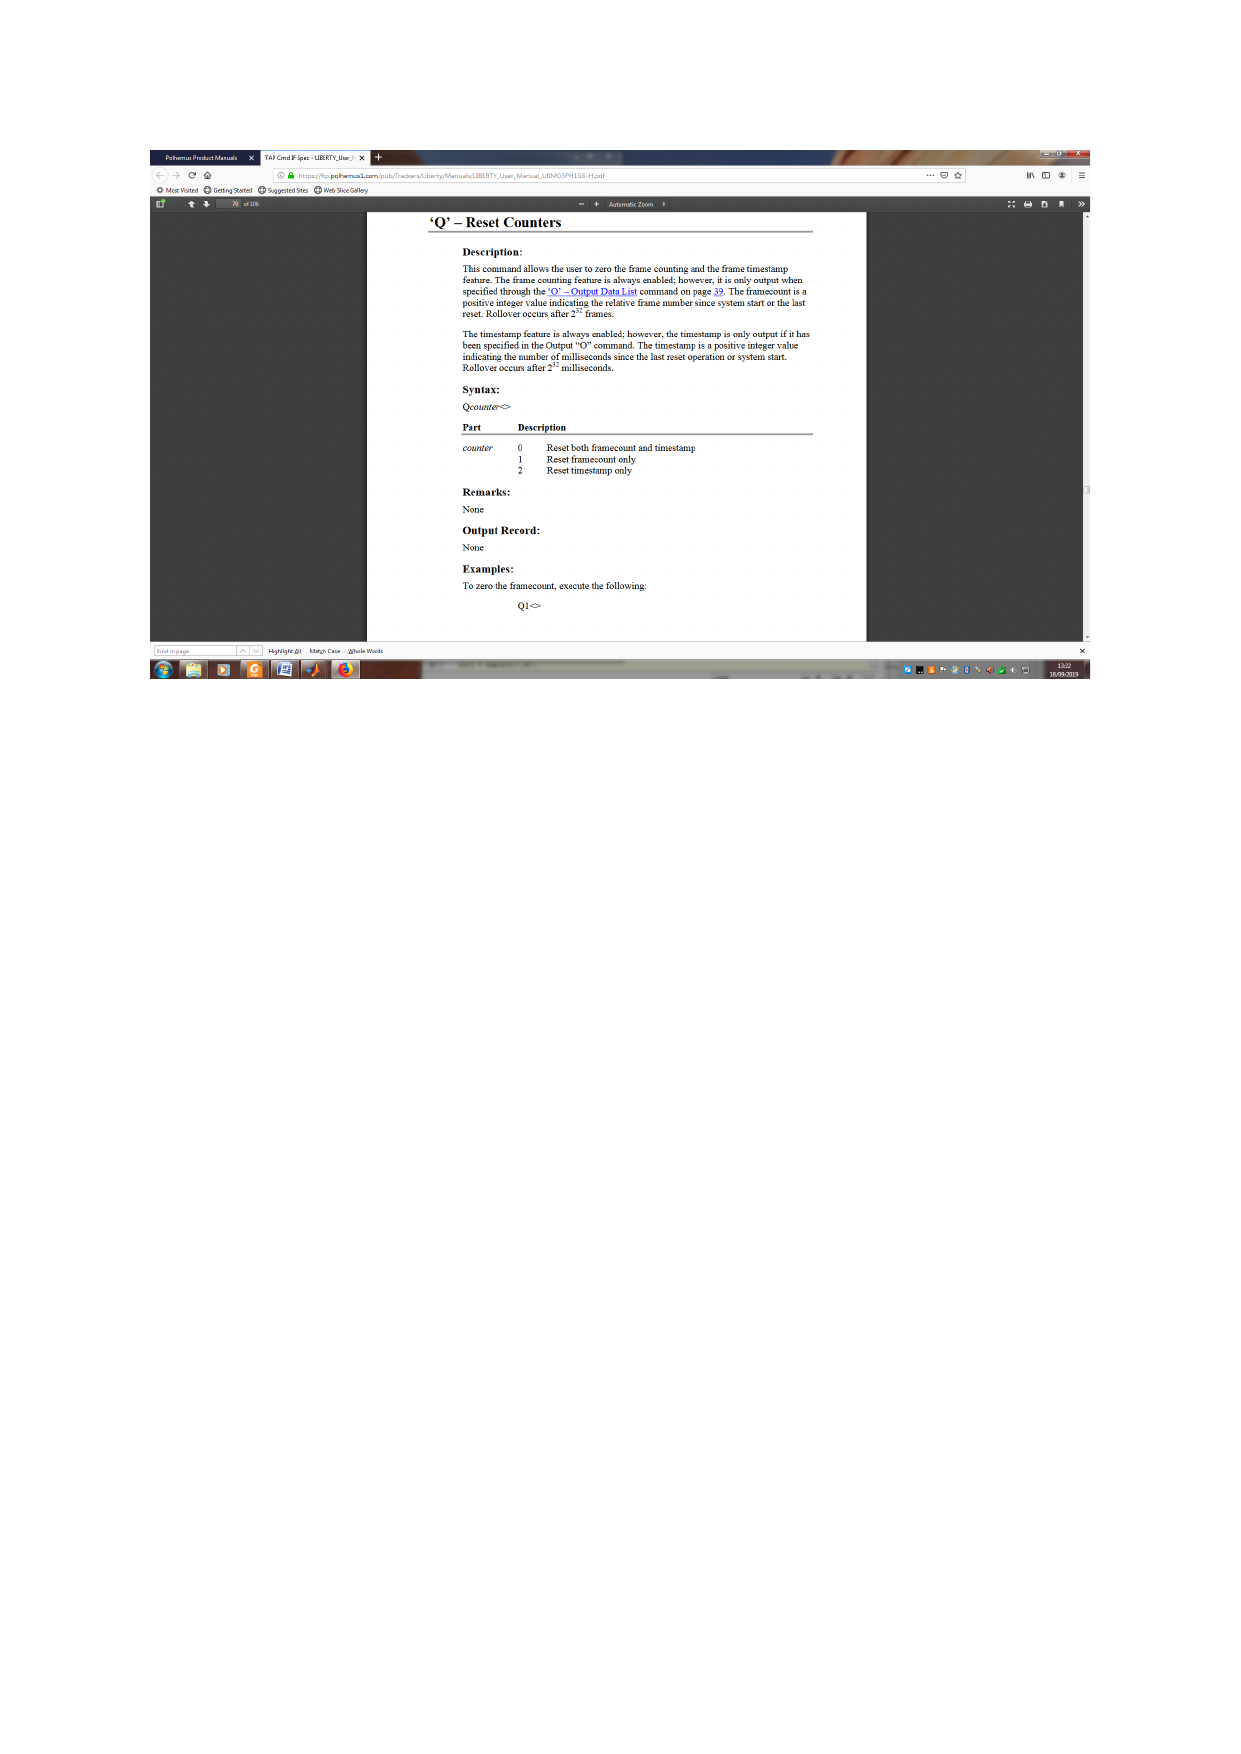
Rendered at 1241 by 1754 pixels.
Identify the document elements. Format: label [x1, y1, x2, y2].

picture [150, 150, 1091, 679]
